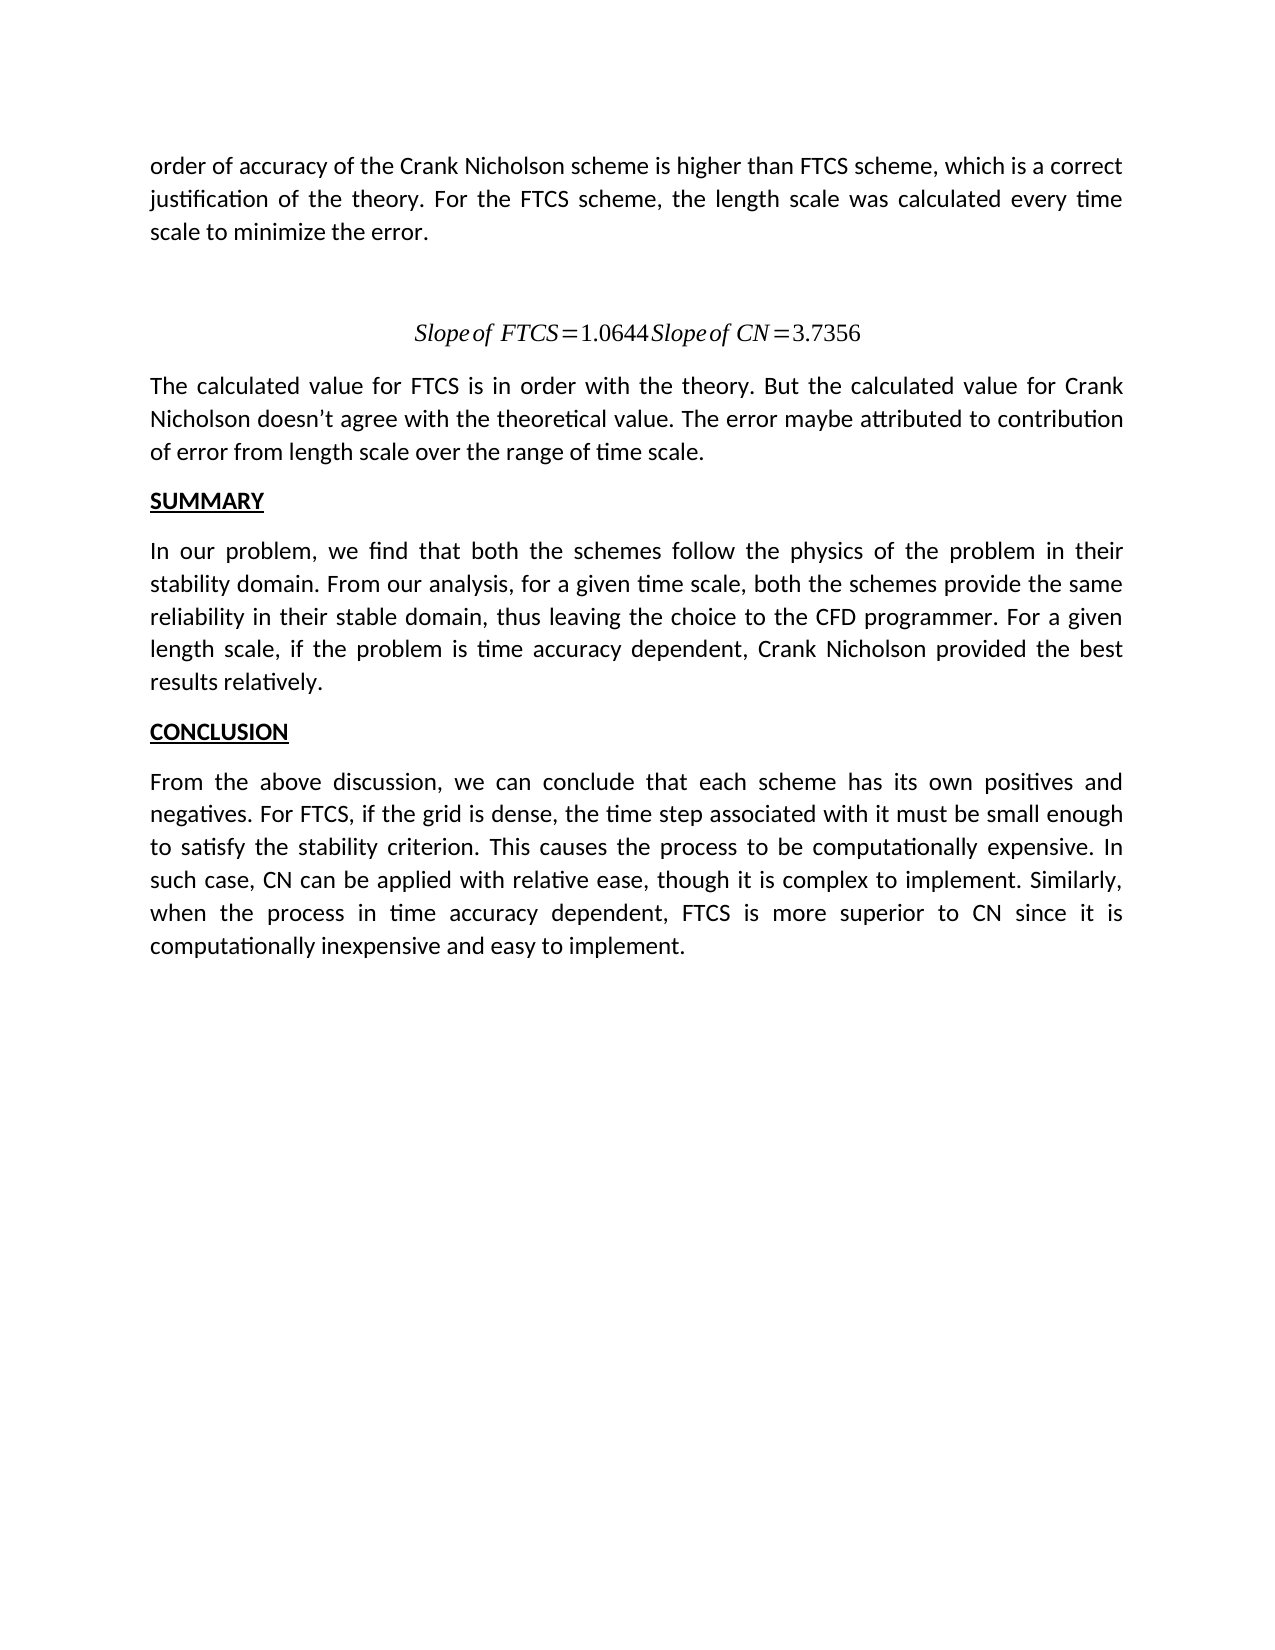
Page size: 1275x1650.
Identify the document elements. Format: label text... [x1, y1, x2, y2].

text SUMMARY [150, 485, 1125, 516]
text In our problem, we find that both the schemes follow the physics of the problem in their stability domain. From our analysis, for a given time scale, both the schemes provide the same reliability in their stable domain, thus leaving the choice to the CFD programmer. For a given length scale, if the problem is time accuracy dependent, Crank Nicholson provided the best results relatively. [150, 535, 1125, 697]
text CONCLUSION [150, 716, 1125, 747]
text From the above discussion, we can conclude that each scheme has its own positives and negatives. For FTCS, if the grid is dense, the time step associated with it must be small enough to satisfy the stability criterion. This causes the process to be computationally expensive. In such case, CN can be applied with relative ease, though it is complex to implement. Similarly, when the process in time accuracy dependent, FTCS is more superior to CN since it is computationally inexpensive and easy to implement. [150, 766, 1125, 961]
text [150, 150, 1125, 246]
text The calculated value for FTCS is in order with the theory. But the calculated value for Crank Nicholson doesn’t agree with the theoretical value. The error maybe attributed to contribution of error from length scale over the range of time scale. [150, 370, 1125, 466]
